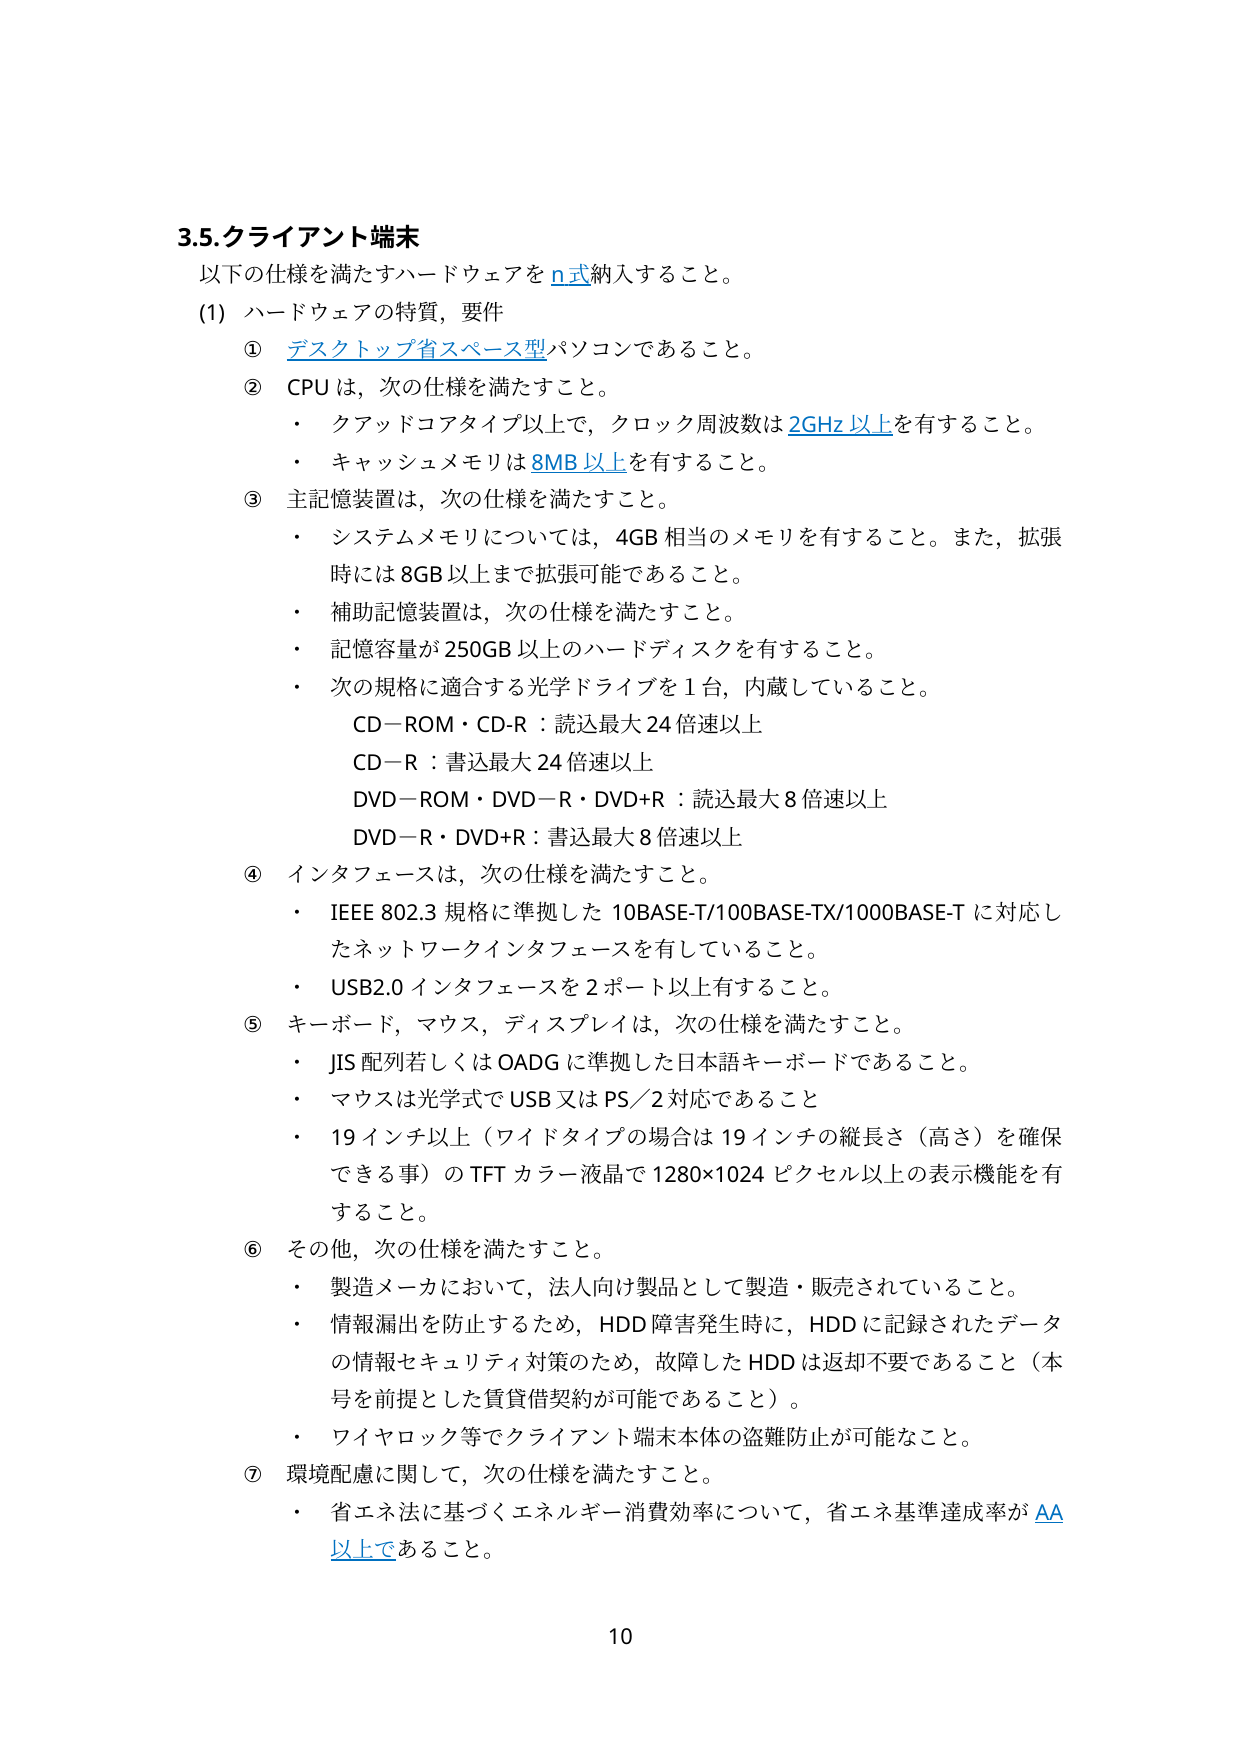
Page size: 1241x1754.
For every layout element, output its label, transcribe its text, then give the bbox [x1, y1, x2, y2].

list 主記憶装置は，次の仕様を満たすこと。 [243, 479, 1063, 517]
list USB2.0 インタフェースを2ポート以上有すること。 [287, 967, 1063, 1004]
list マウスは光学式でUSB又はPS／2対応であること [287, 1079, 1063, 1117]
list ハードウェアの特質，要件 [199, 292, 1063, 329]
list ワイヤロック等でクライアント端末本体の盗難防止が可能なこと。 [287, 1417, 1063, 1454]
list キャッシュメモリは8MB 以上を有すること。 [287, 442, 1063, 479]
text DVD－ROM・DVD－R・DVD+R ：読込最大8倍速以上 [352, 779, 1063, 817]
list 情報漏出を防止するため，HDD障害発生時に，HDDに記録されたデータの情報セキュリティ対策のため，故障したHDDは返却不要であること（本号を前提とした賃貸借契約が可能であること）。 [287, 1304, 1063, 1417]
list デスクトップ省スペース型パソコンであること。 [243, 329, 1063, 367]
text CD－R ：書込最大24倍速以上 [352, 742, 1063, 779]
list システムメモリについては，4GB 相当のメモリを有すること。また，拡張時には8GB以上まで拡張可能であること。 [287, 517, 1063, 592]
list キーボード，マウス，ディスプレイは，次の仕様を満たすこと。 [243, 1004, 1063, 1042]
list その他，次の仕様を満たすこと。 [243, 1229, 1063, 1267]
subtitle クライアント端末 [177, 217, 1063, 254]
text DVD－R・DVD+R：書込最大8倍速以上 [352, 817, 1063, 854]
list 次の規格に適合する光学ドライブを１台，内蔵していること。 [287, 667, 1063, 704]
list クアッドコアタイプ以上で，クロック周波数は2GHz 以上を有すること。 [287, 404, 1063, 442]
list 19インチ以上（ワイドタイプの場合は19インチの縦長さ（高さ）を確保できる事）のTFT カラー液晶で1280×1024 ピクセル以上の表示機能を有すること。 [287, 1117, 1063, 1229]
list 省エネ法に基づくエネルギー消費効率について，省エネ基準達成率がAA 以上であること。 [287, 1492, 1063, 1567]
list 補助記憶装置は，次の仕様を満たすこと。 [287, 592, 1063, 629]
list インタフェースは，次の仕様を満たすこと。 [243, 854, 1063, 892]
text CD－ROM・CD-R ：読込最大24倍速以上 [352, 704, 1063, 742]
list CPU は，次の仕様を満たすこと。 [243, 367, 1063, 404]
list 記憶容量が250GB 以上のハードディスクを有すること。 [287, 629, 1063, 667]
list 製造メーカにおいて，法人向け製品として製造・販売されていること。 [287, 1267, 1063, 1304]
text 以下の仕様を満たすハードウェアをn式納入すること。 [177, 254, 1063, 292]
list JIS 配列若しくはOADG に準拠した日本語キーボードであること。 [287, 1042, 1063, 1079]
list IEEE 802.3 規格に準拠した 10BASE-T/100BASE-TX/1000BASE-T に対応したネットワークインタフェースを有していること。 [287, 892, 1063, 967]
list 環境配慮に関して，次の仕様を満たすこと。 [243, 1454, 1063, 1492]
